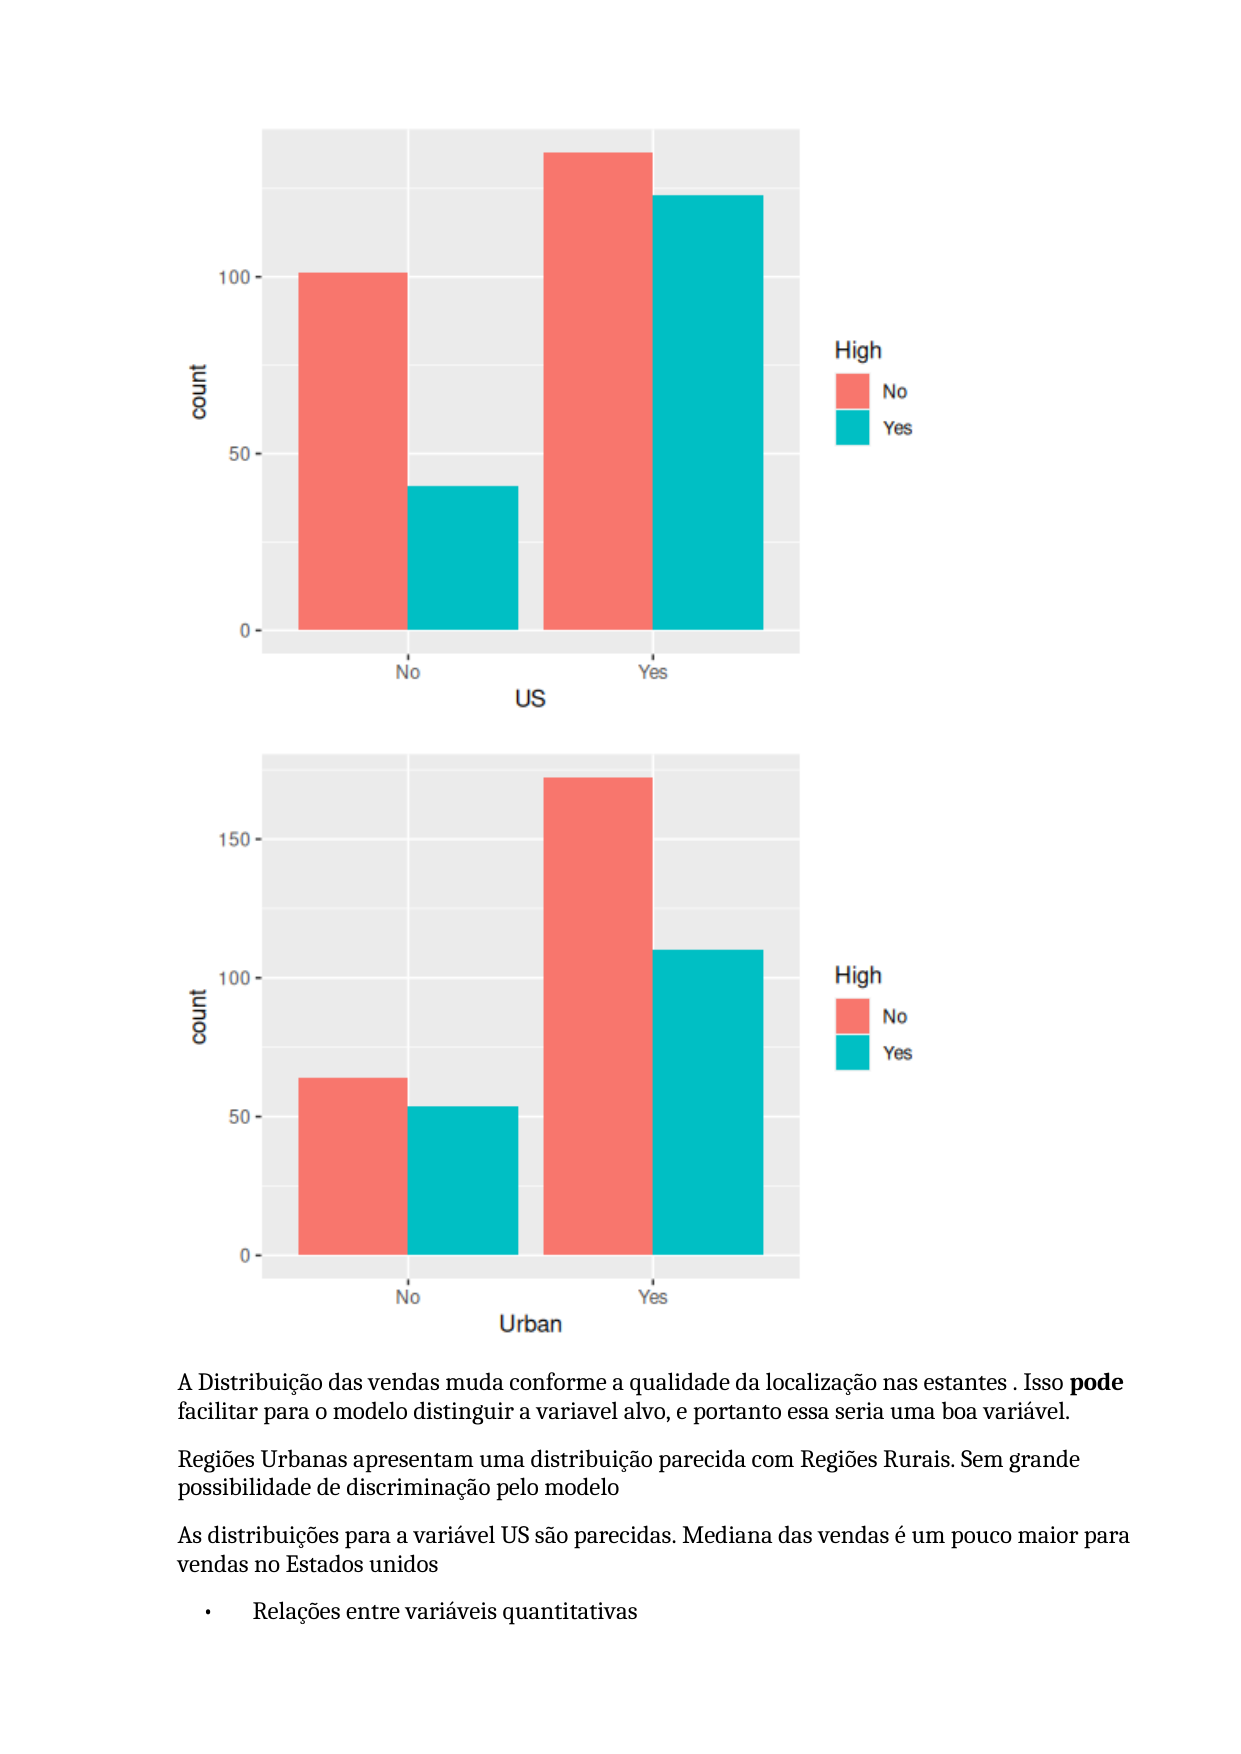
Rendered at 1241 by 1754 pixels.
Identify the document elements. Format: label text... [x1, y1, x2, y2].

list Relações entre variáveis quantitativas [202, 1597, 1152, 1626]
text As distribuições para a variável US são parecidas. Mediana das vendas é um pouco maior para vendas no Estados unidos [177, 1521, 1152, 1578]
text A Distribuição das vendas muda conforme a qualidade da localização nas estantes . Isso pode facilitar para o modelo distinguir a variavel alvo, e portanto essa seria uma boa variável. [177, 1368, 1152, 1426]
picture [177, 118, 935, 725]
picture [177, 743, 935, 1350]
text Regiões Urbanas apresentam uma distribuição parecida com Regiões Rurais. Sem grande possibilidade de discriminação pelo modelo [177, 1444, 1152, 1502]
